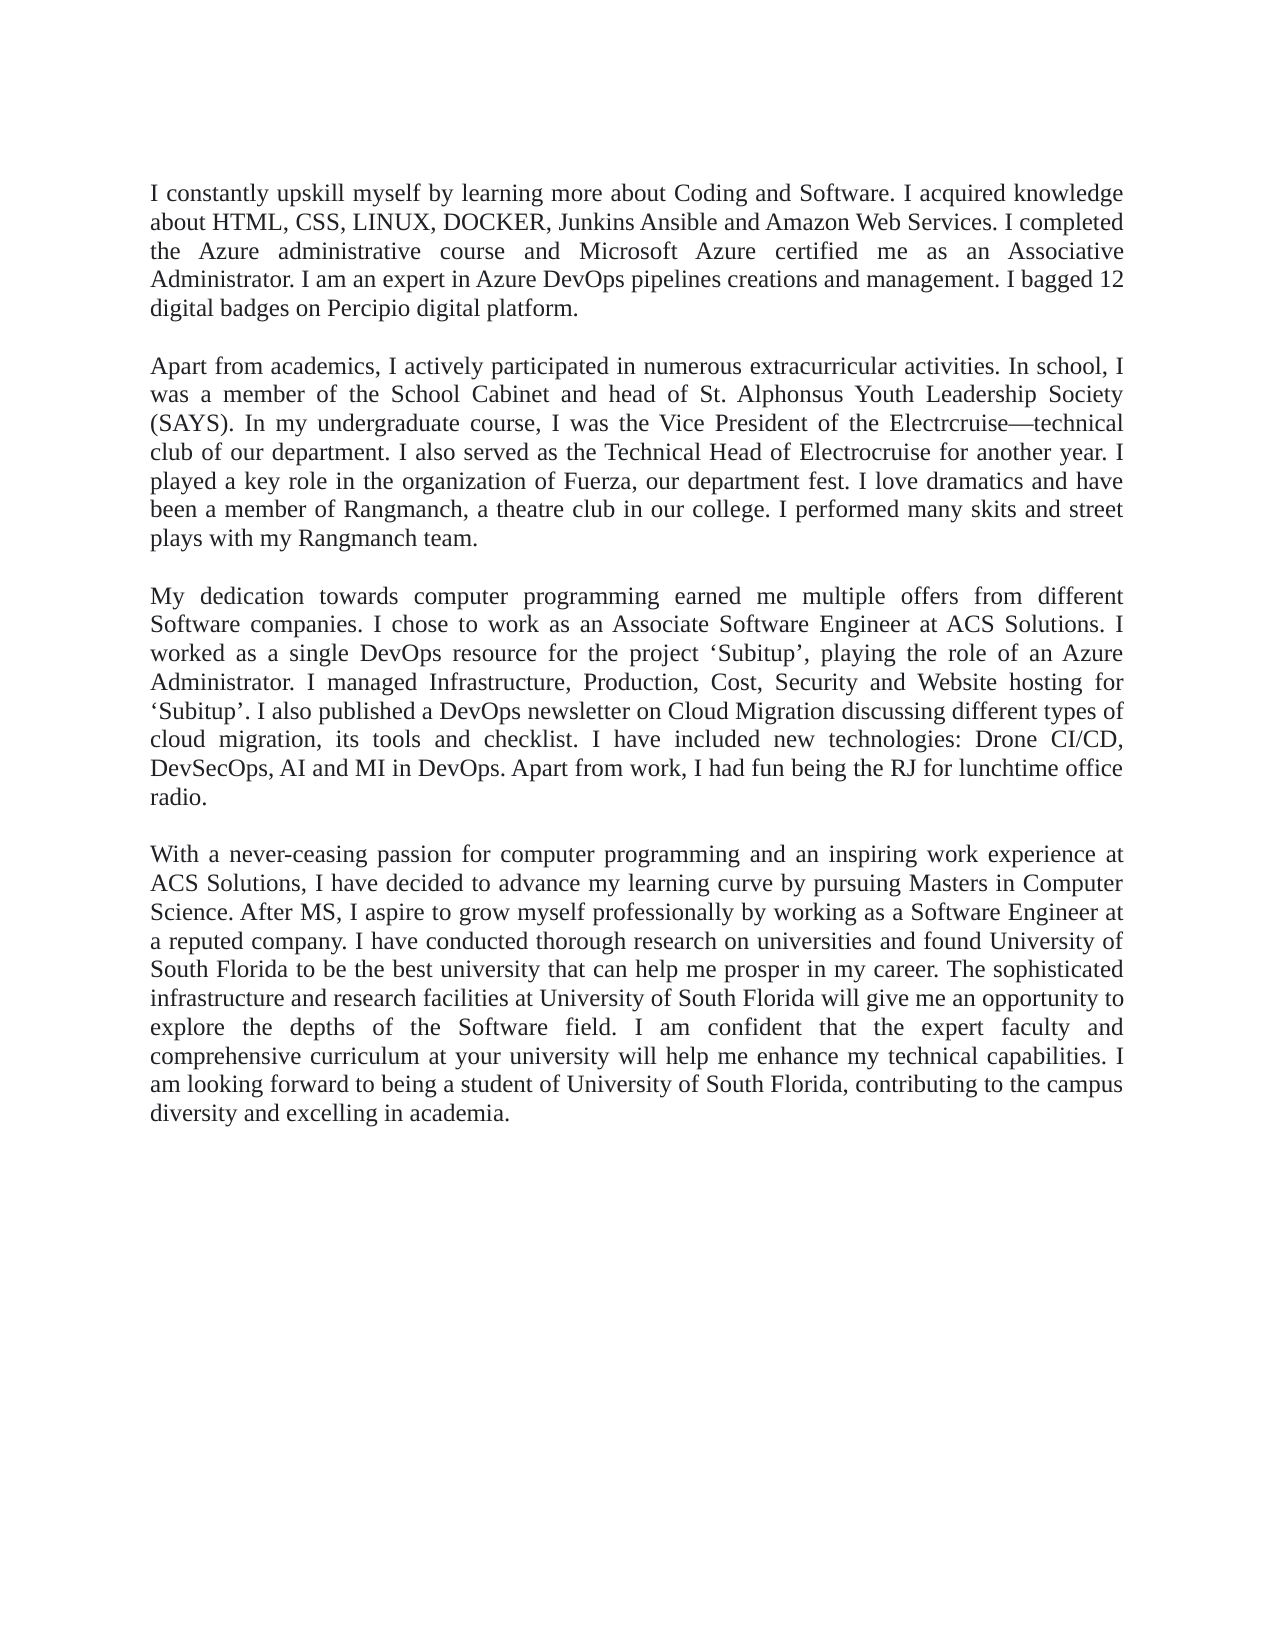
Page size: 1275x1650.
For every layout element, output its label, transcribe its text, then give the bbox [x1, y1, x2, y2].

text I constantly upskill myself by learning more about Coding and Software. I acquired knowledge about HTML, CSS, LINUX, DOCKER, Junkins Ansible and Amazon Web Services. I completed the Azure administrative course and Microsoft Azure certified me as an Associative Administrator. I am an expert in Azure DevOps pipelines creations and management. I bagged 12 digital badges on Percipio digital platform. [150, 293, 1125, 322]
